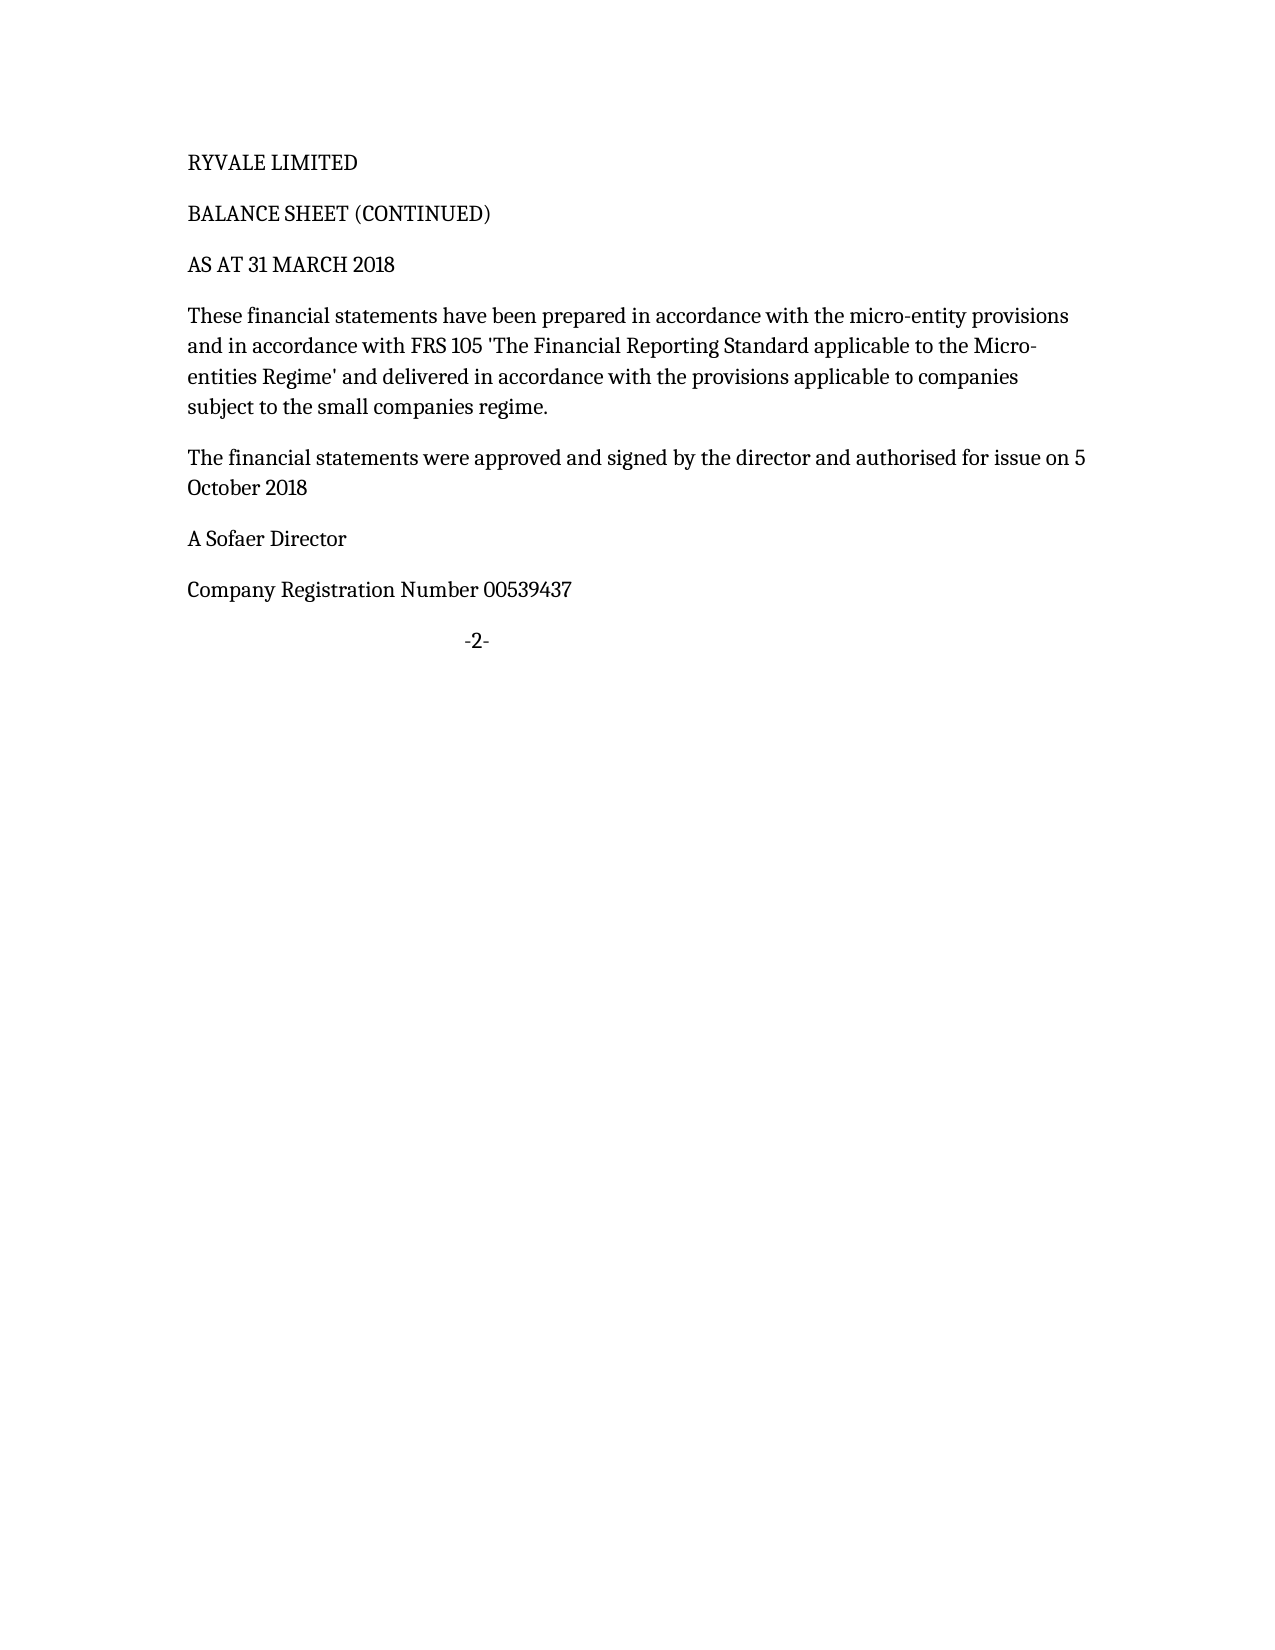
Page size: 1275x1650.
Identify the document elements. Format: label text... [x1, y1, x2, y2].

text AS AT 31 MARCH 2018 [187, 252, 1087, 278]
text -2- [187, 628, 1087, 654]
text Company Registration Number 00539437 [187, 577, 1087, 603]
text RYVALE LIMITED [187, 150, 1087, 176]
text These financial statements have been prepared in accordance with the micro-entity provisions and in accordance with FRS 105 'The Financial Reporting Standard applicable to the Micro-entities Regime' and delivered in accordance with the provisions applicable to companies subject to the small companies regime. [187, 303, 1087, 420]
text A Sofaer Director [187, 526, 1087, 552]
text The financial statements were approved and signed by the director and authorised for issue on 5 October 2018 [187, 445, 1087, 501]
text BALANCE SHEET (CONTINUED) [187, 201, 1087, 227]
